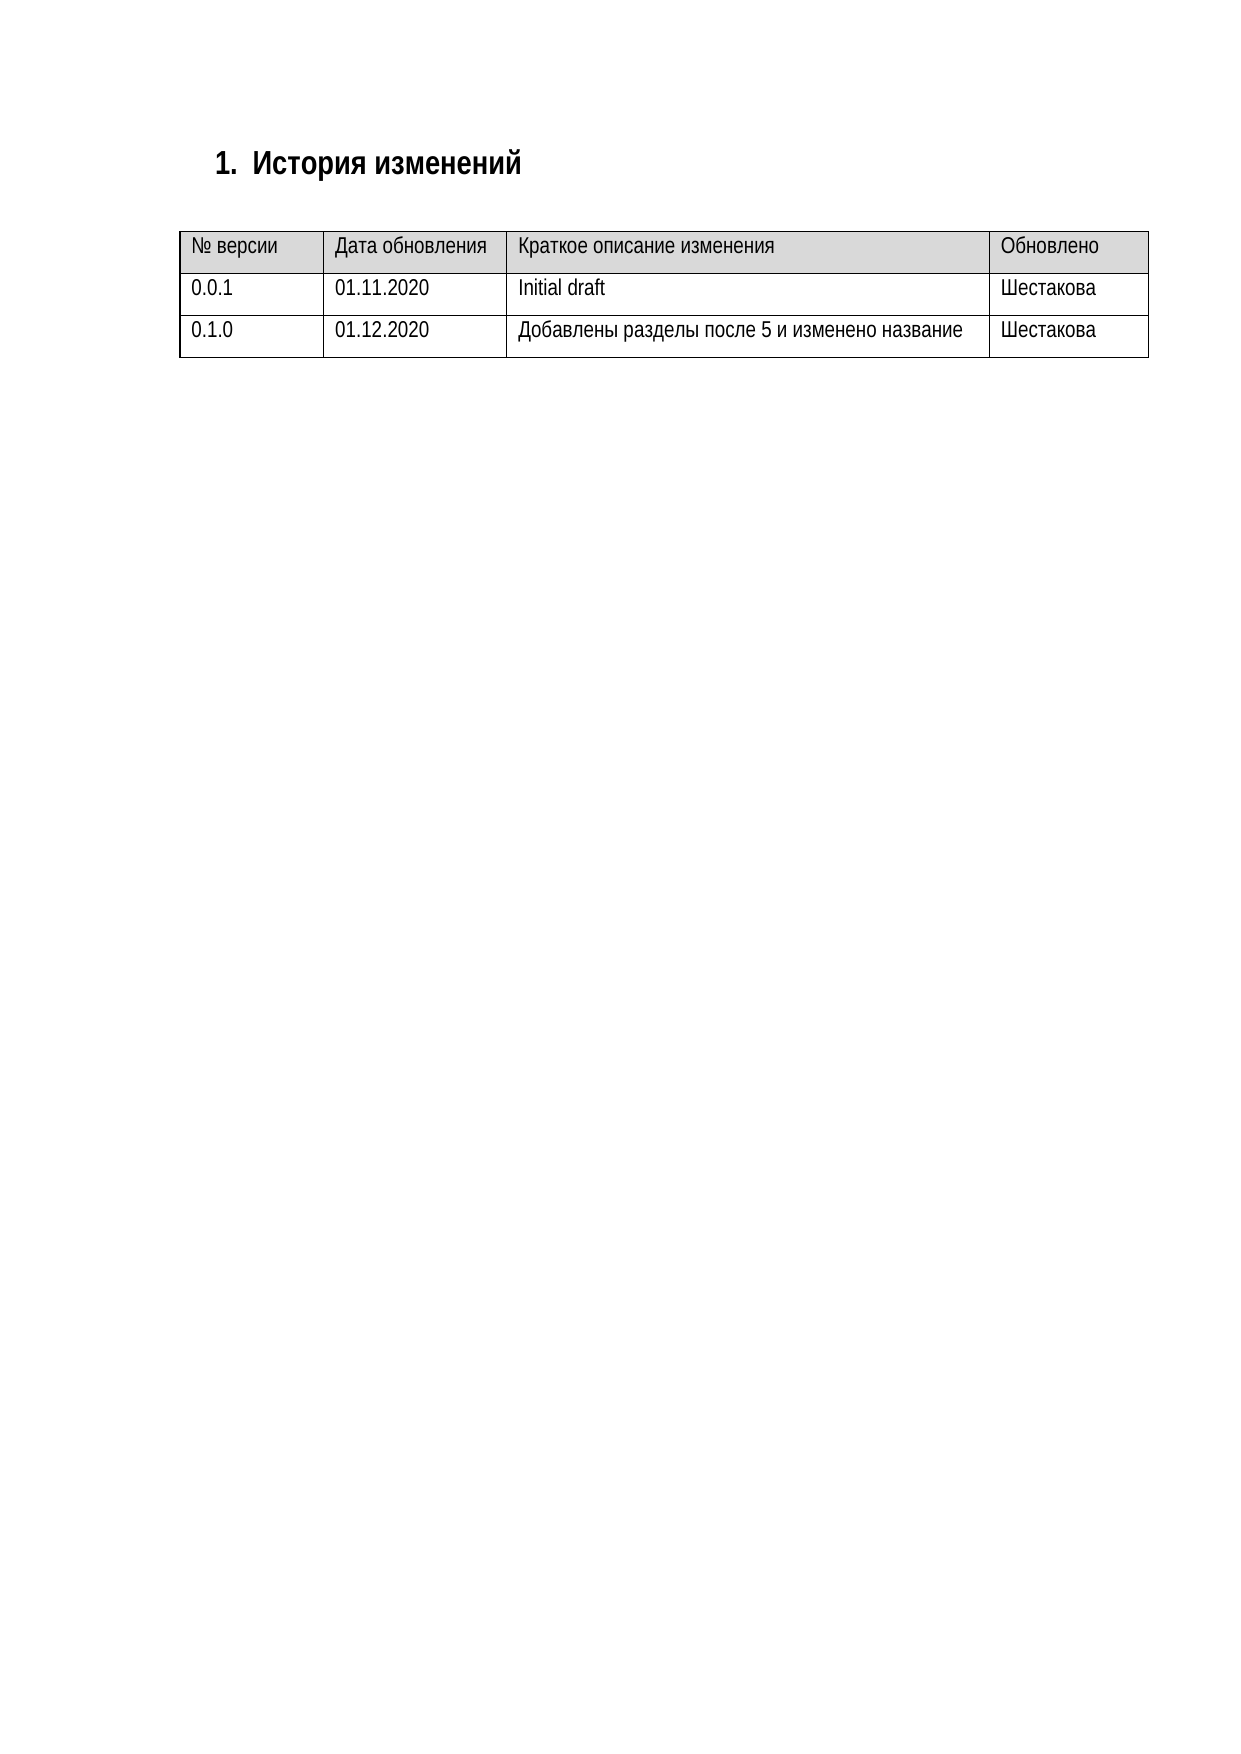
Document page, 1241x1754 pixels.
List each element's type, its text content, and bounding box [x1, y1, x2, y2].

table_header Краткое описание изменения [507, 232, 989, 273]
table_cell Шестакова [990, 316, 1148, 357]
table_cell 01.11.2020 [324, 274, 506, 315]
table_header № версии [181, 232, 323, 273]
table_cell 0.1.0 [181, 316, 323, 357]
table_cell 01.12.2020 [324, 316, 506, 357]
table_cell Шестакова [990, 274, 1148, 315]
subtitle История изменений [215, 143, 1152, 181]
table_header Дата обновления [324, 232, 506, 273]
table_cell Initial draft [507, 274, 989, 315]
table_cell Добавлены разделы после 5 и изменено название [507, 316, 989, 357]
table_cell 0.0.1 [181, 274, 323, 315]
table_header Обновлено [990, 232, 1148, 273]
